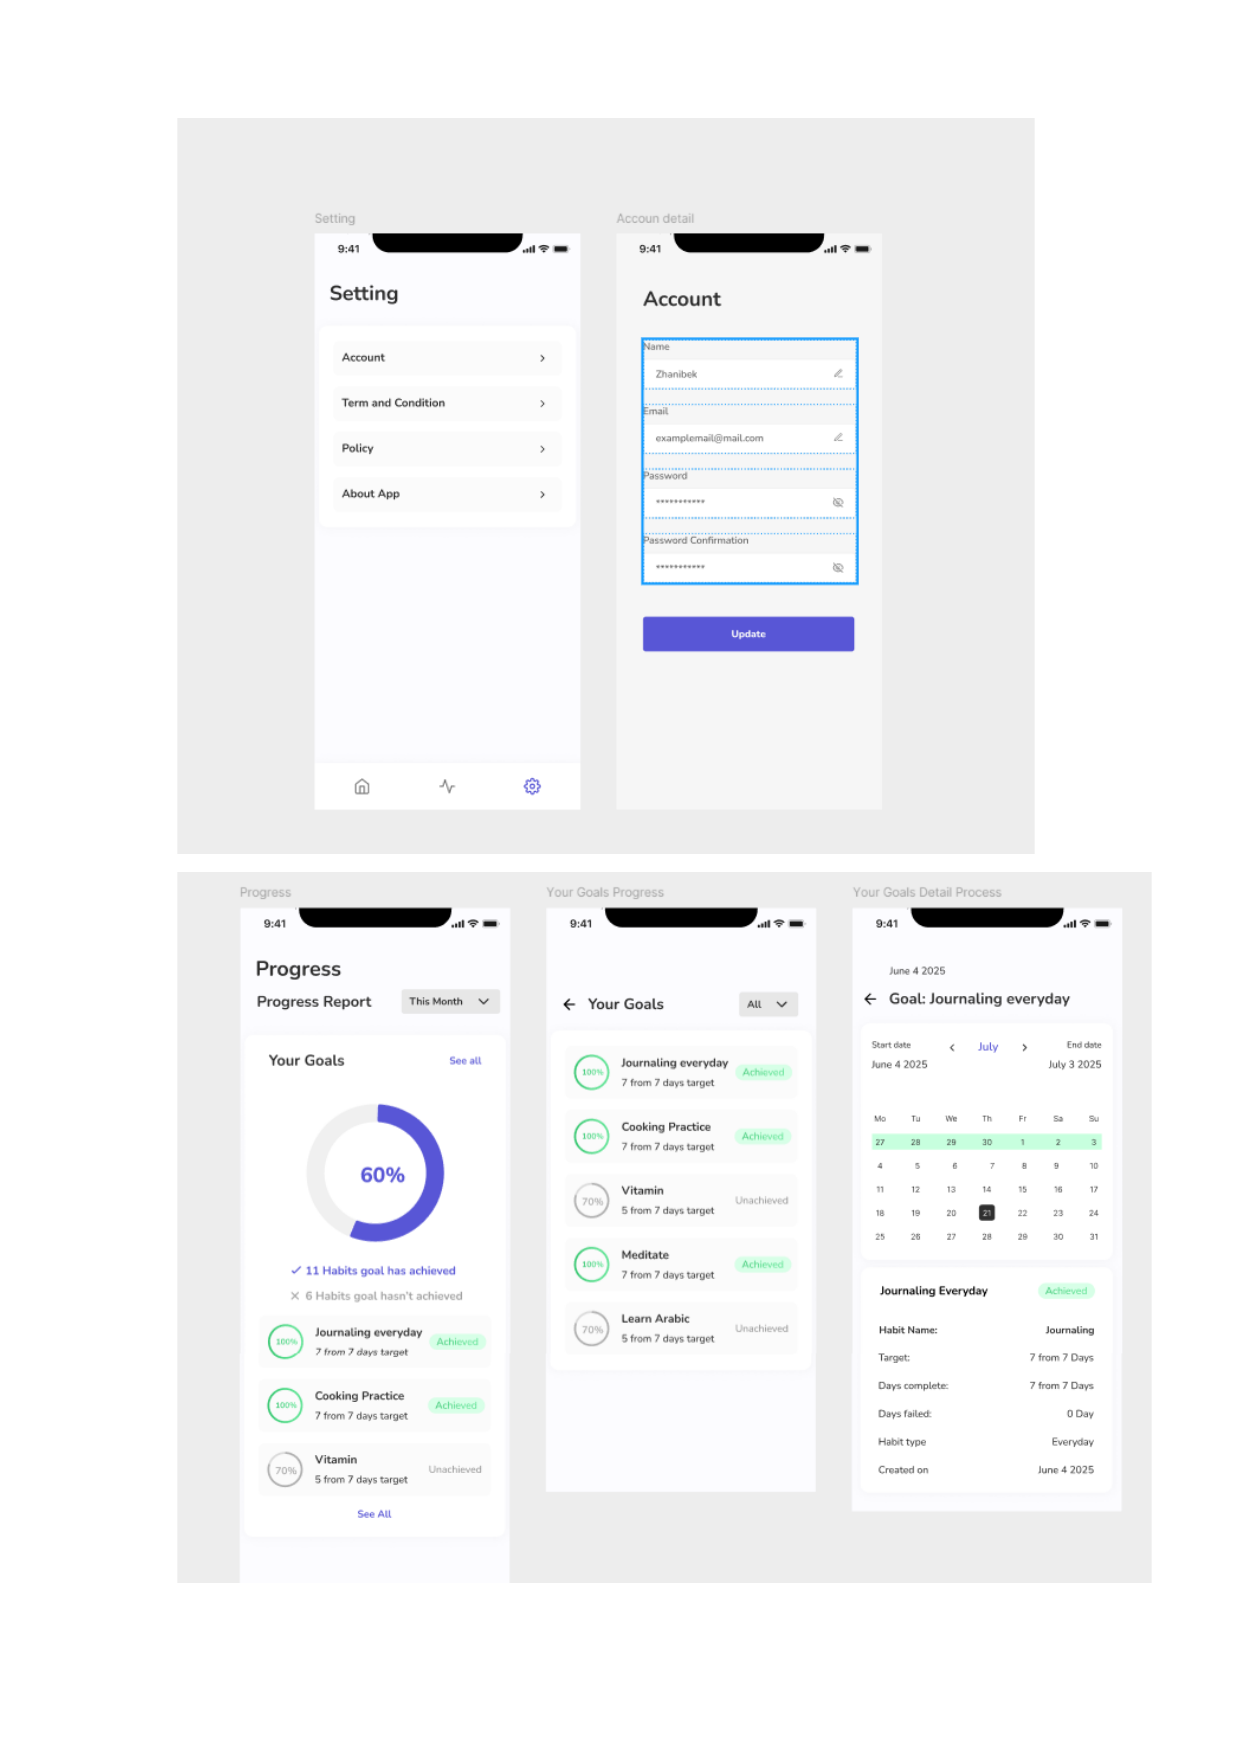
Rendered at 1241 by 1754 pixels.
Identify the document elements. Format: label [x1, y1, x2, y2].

picture [177, 118, 1035, 854]
picture [177, 872, 1152, 1583]
